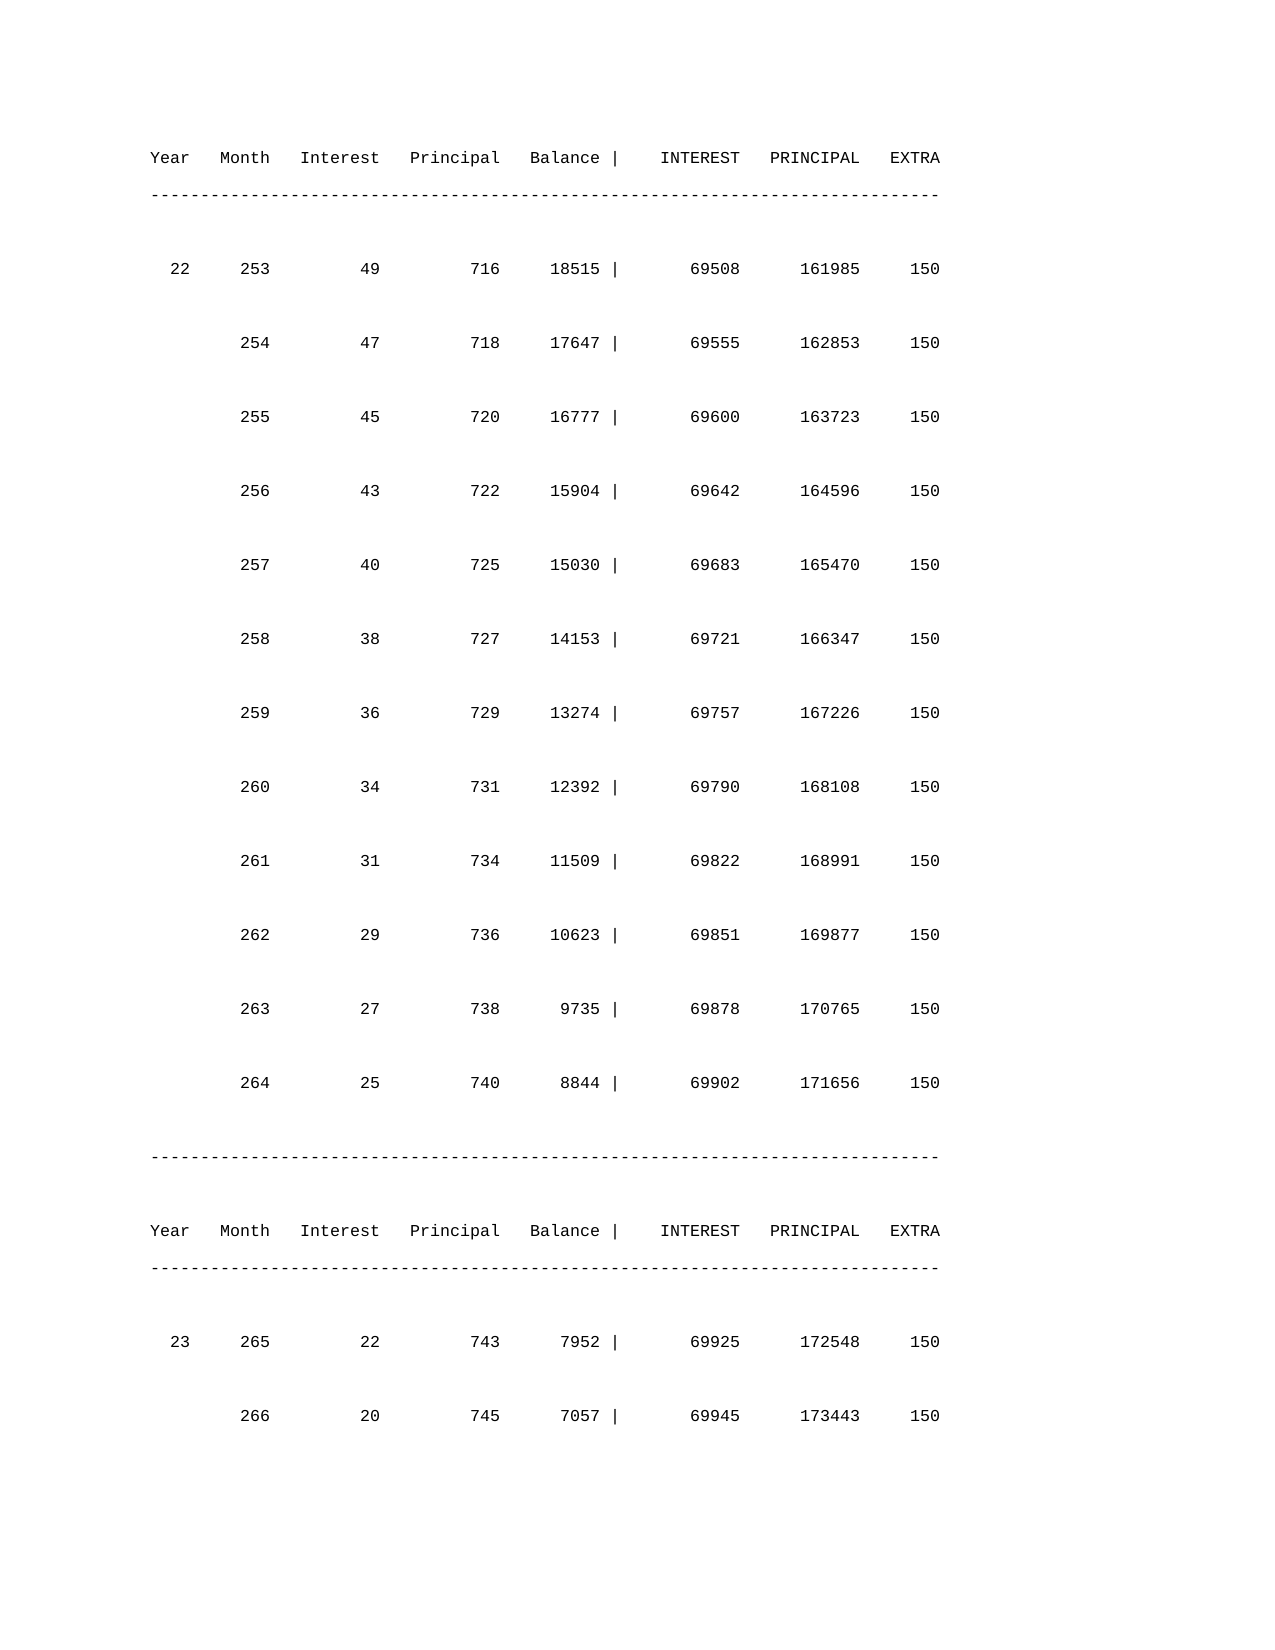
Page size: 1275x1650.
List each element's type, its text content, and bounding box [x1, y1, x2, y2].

text 255 45 720 16777 | 69600 163723 150 [150, 409, 1125, 428]
text 266 20 745 7057 | 69945 173443 150 [150, 1407, 1125, 1426]
text Year Month Interest Principal Balance | INTEREST PRINCIPAL EXTRA [150, 150, 1125, 169]
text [150, 187, 1125, 206]
text 263 27 738 9735 | 69878 170765 150 [150, 1001, 1125, 1019]
text 257 40 725 15030 | 69683 165470 150 [150, 557, 1125, 576]
text 22 253 49 716 18515 | 69508 161985 150 [150, 261, 1125, 280]
text 260 34 731 12392 | 69790 168108 150 [150, 779, 1125, 797]
text 264 25 740 8844 | 69902 171656 150 [150, 1074, 1125, 1093]
text ------------------------------------------------------------------------------- [150, 1259, 1125, 1278]
text ------------------------------------------------------------------------------- [150, 1148, 1125, 1167]
text Year Month Interest Principal Balance | INTEREST PRINCIPAL EXTRA [150, 1222, 1125, 1241]
text 256 43 722 15904 | 69642 164596 150 [150, 483, 1125, 502]
text 258 38 727 14153 | 69721 166347 150 [150, 631, 1125, 649]
text 254 47 718 17647 | 69555 162853 150 [150, 335, 1125, 354]
text 259 36 729 13274 | 69757 167226 150 [150, 705, 1125, 723]
text 261 31 734 11509 | 69822 168991 150 [150, 853, 1125, 871]
text 23 265 22 743 7952 | 69925 172548 150 [150, 1333, 1125, 1352]
text 262 29 736 10623 | 69851 169877 150 [150, 927, 1125, 945]
